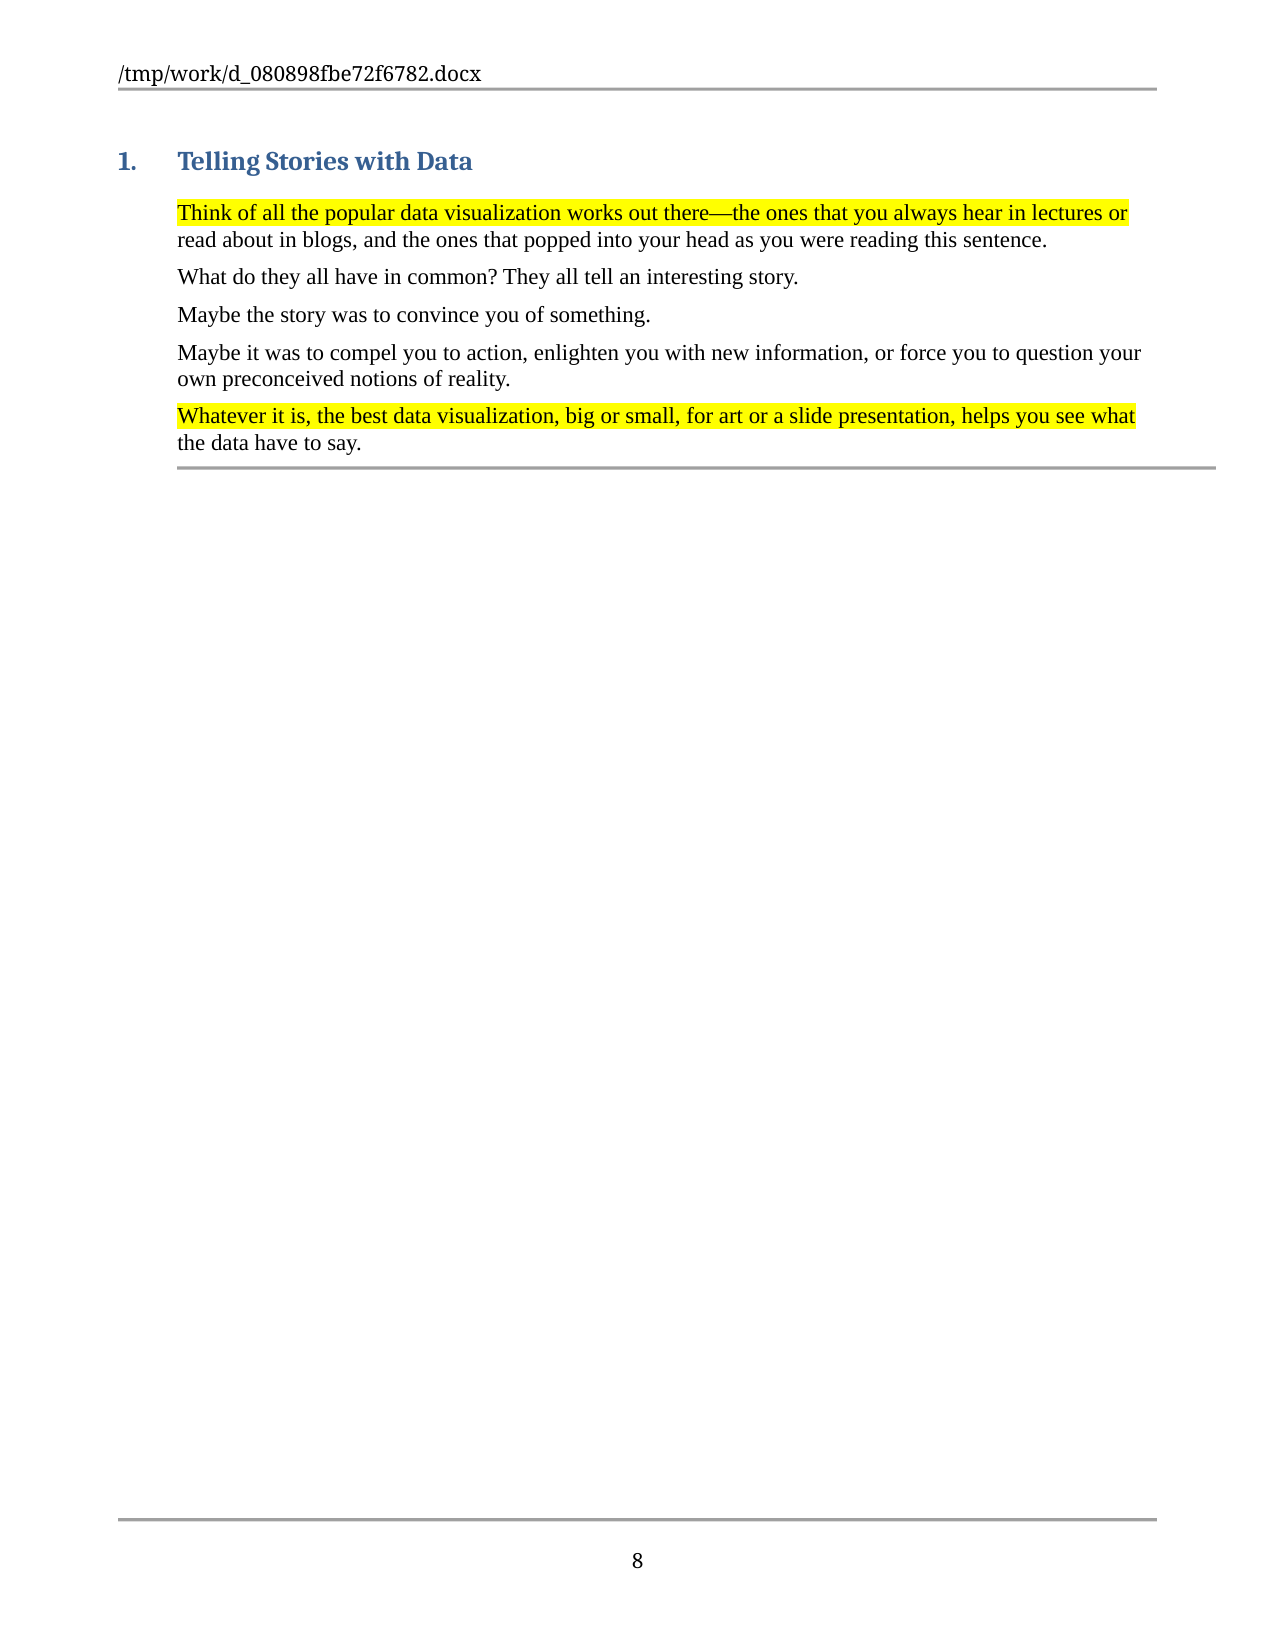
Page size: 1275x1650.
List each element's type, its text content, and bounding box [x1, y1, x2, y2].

text Whatever it is, the best data visualization, big or small, for art or a slide presentation, helps you see what the data have to say. [177, 402, 1157, 455]
subtitle Telling Stories with Data [118, 143, 1157, 181]
text Maybe the story was to convince you of something. [177, 301, 1157, 327]
text Think of all the popular data visualization works out there—the ones that you always hear in lectures or read about in blogs, and the ones that popped into your head as you were reading this sentence. [177, 199, 1157, 252]
text Maybe it was to compel you to action, enlighten you with new information, or force you to question your own preconceived notions of reality. [177, 338, 1157, 391]
text What do they all have in common? They all tell an interesting story. [177, 263, 1157, 290]
